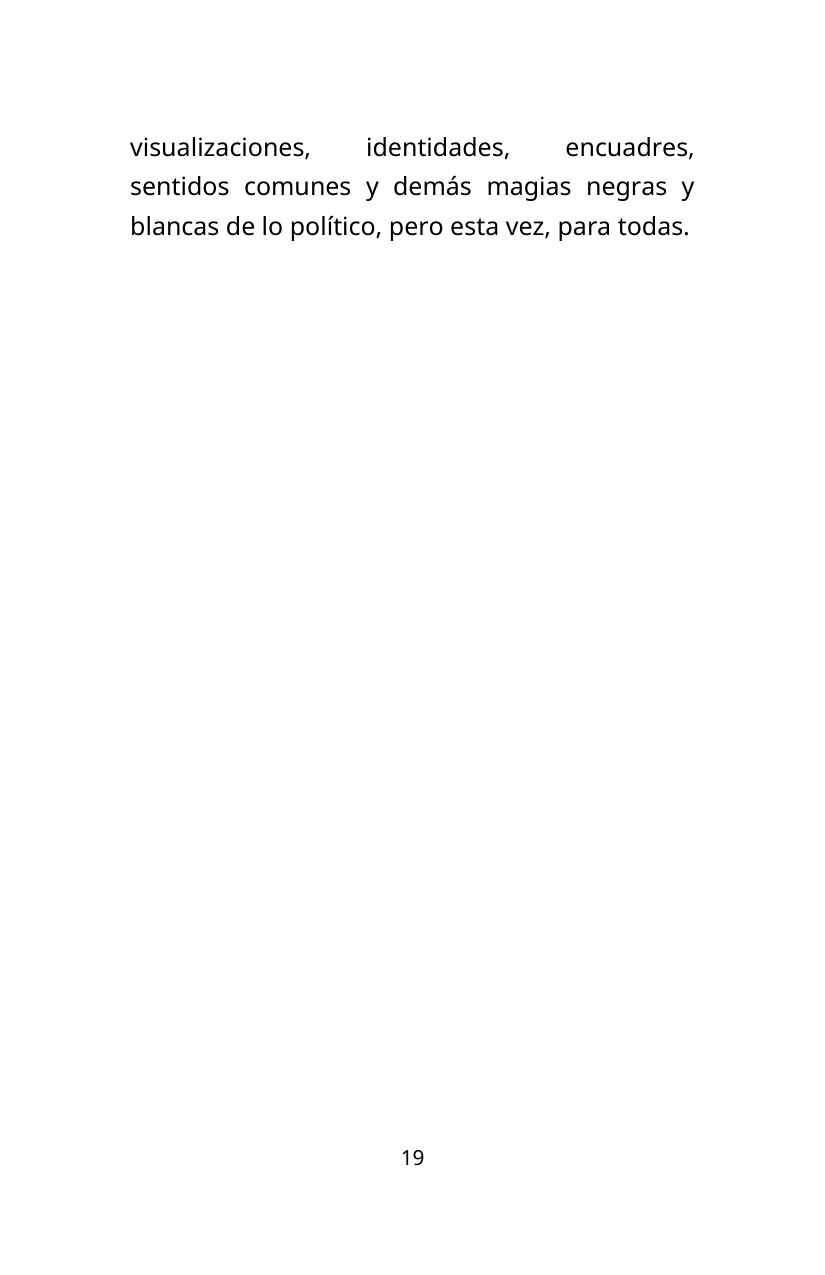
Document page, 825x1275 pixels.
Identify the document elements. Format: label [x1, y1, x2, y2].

text [130, 130, 695, 242]
